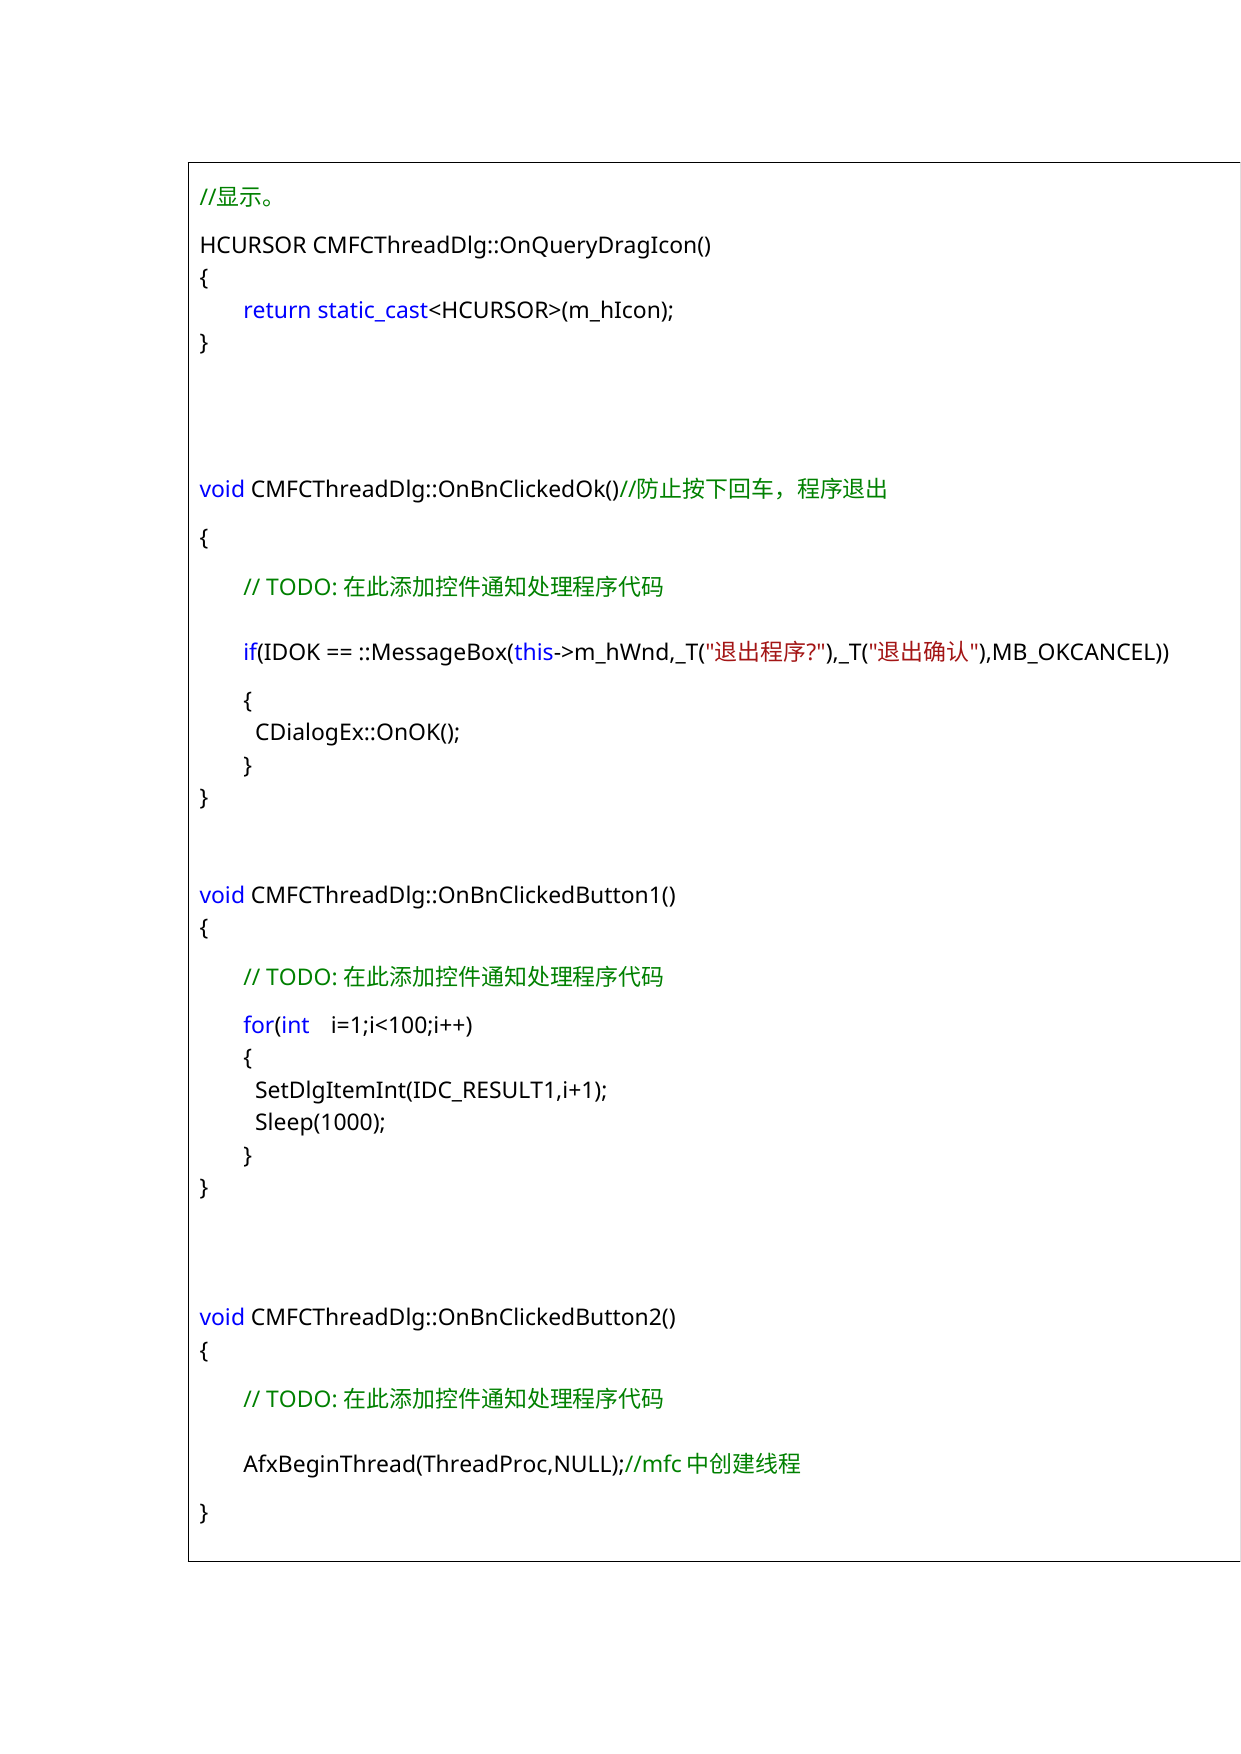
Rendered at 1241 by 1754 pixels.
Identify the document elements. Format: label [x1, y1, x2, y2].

table_header [189, 163, 1240, 1561]
